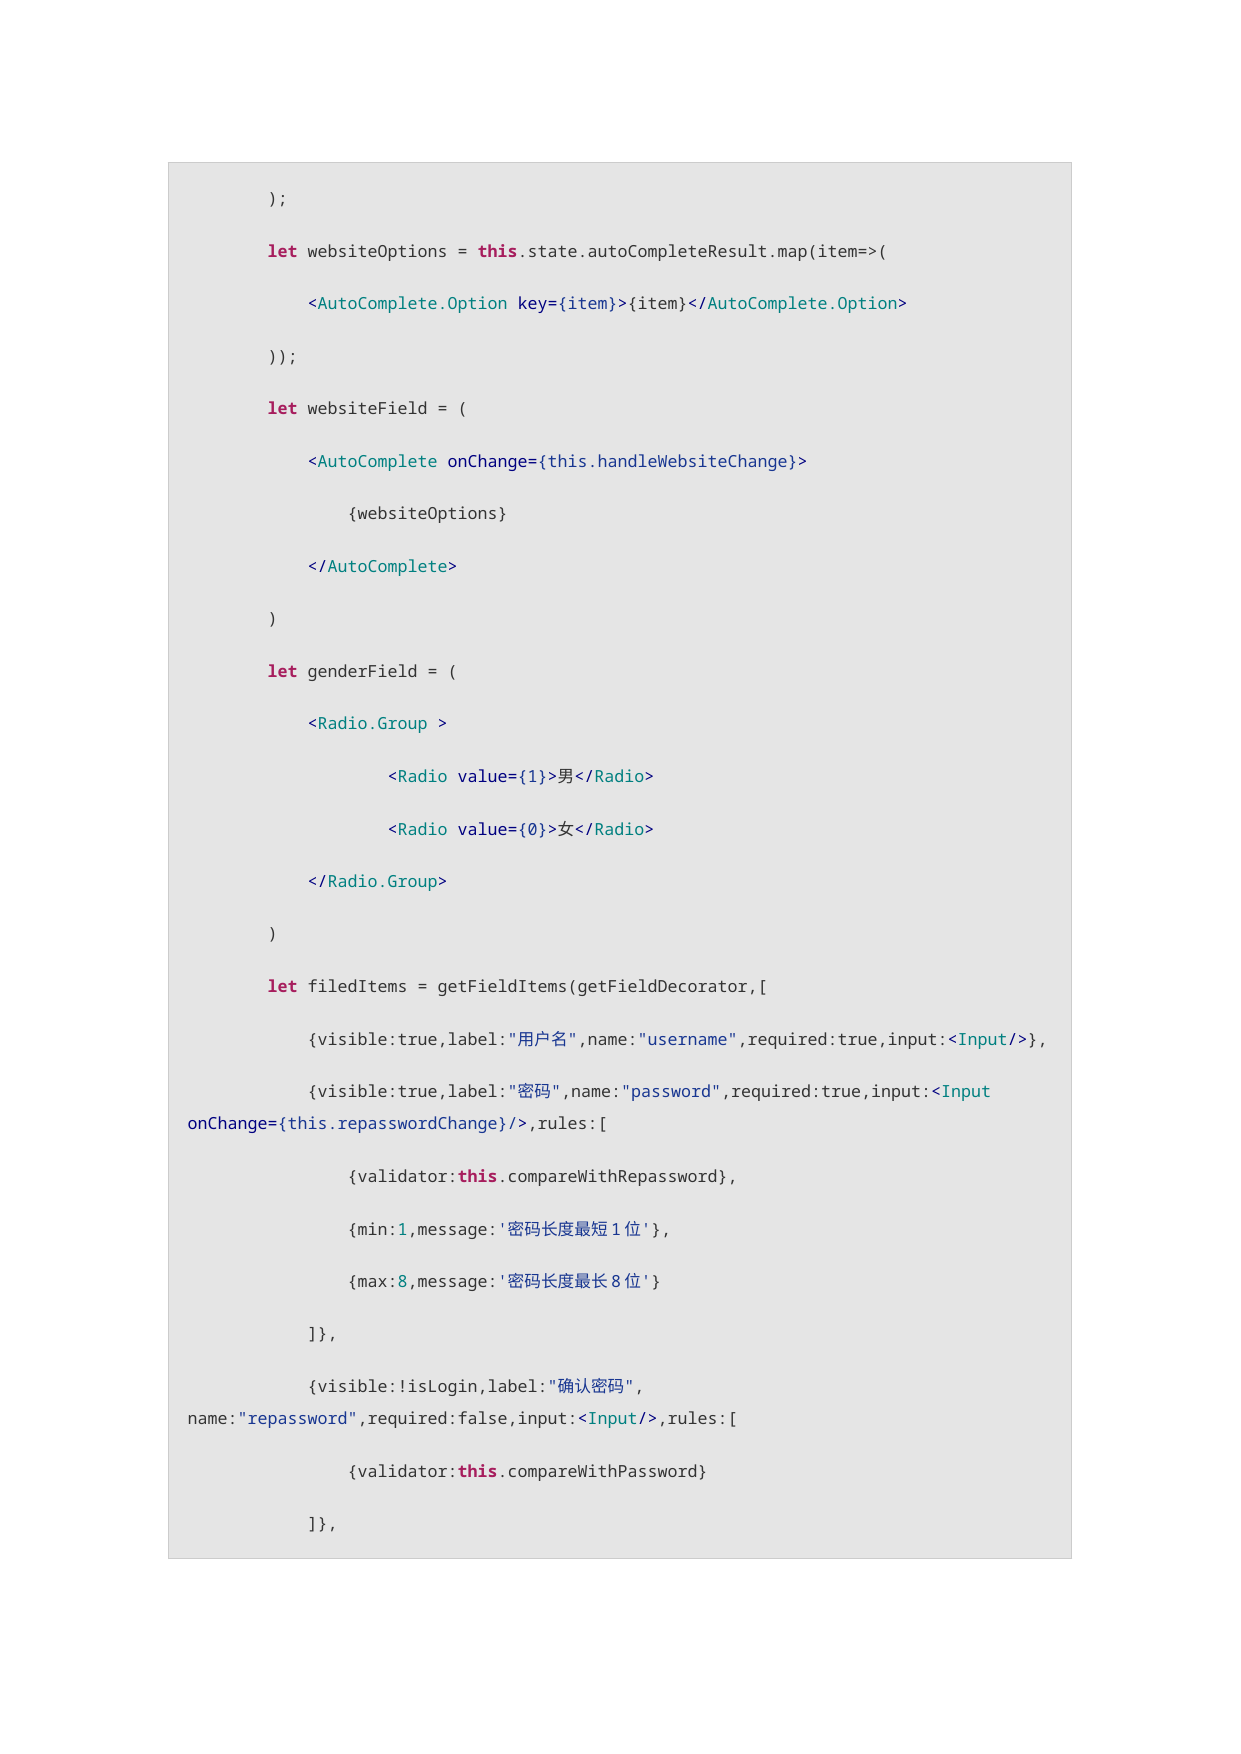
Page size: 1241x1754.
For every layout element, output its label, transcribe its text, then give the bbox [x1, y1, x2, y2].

text )); [169, 319, 1071, 372]
text let filedItems = getFieldItems(getFieldDecorator,[ [169, 949, 1071, 1002]
text {visible:!isLogin,label:"确认密码",name:"repassword",required:false,input:<Input/>,rules:[ [169, 1349, 1071, 1434]
text let websiteOptions = this.state.autoCompleteResult.map(item=>( [169, 214, 1071, 267]
text <AutoComplete onChange={this.handleWebsiteChange}> [169, 424, 1071, 477]
text </Radio.Group> [169, 844, 1071, 897]
text <AutoComplete.Option key={item}>{item}</AutoComplete.Option> [169, 267, 1071, 319]
text {validator:this.compareWithPassword} [169, 1434, 1071, 1487]
text {visible:true,label:"用户名",name:"username",required:true,input:<Input/>}, [169, 1002, 1071, 1054]
text ]}, [169, 1297, 1071, 1349]
text let websiteField = ( [169, 372, 1071, 424]
text {min:1,message:'密码长度最短1位'}, [169, 1192, 1071, 1244]
text ); [169, 163, 1071, 214]
text let genderField = ( [169, 634, 1071, 687]
text {validator:this.compareWithRepassword}, [169, 1139, 1071, 1192]
text {websiteOptions} [169, 477, 1071, 529]
text {visible:true,label:"密码",name:"password",required:true,input:<Input onChange={this.repasswordChange}/>,rules:[ [169, 1054, 1071, 1139]
text ) [169, 582, 1071, 634]
text ]}, [169, 1487, 1071, 1558]
text <Radio.Group > [169, 687, 1071, 739]
text <Radio value={1}>男</Radio> [169, 739, 1071, 792]
text </AutoComplete> [169, 529, 1071, 582]
text {max:8,message:'密码长度最长8位'} [169, 1244, 1071, 1297]
text ) [169, 897, 1071, 949]
text <Radio value={0}>女</Radio> [169, 792, 1071, 844]
